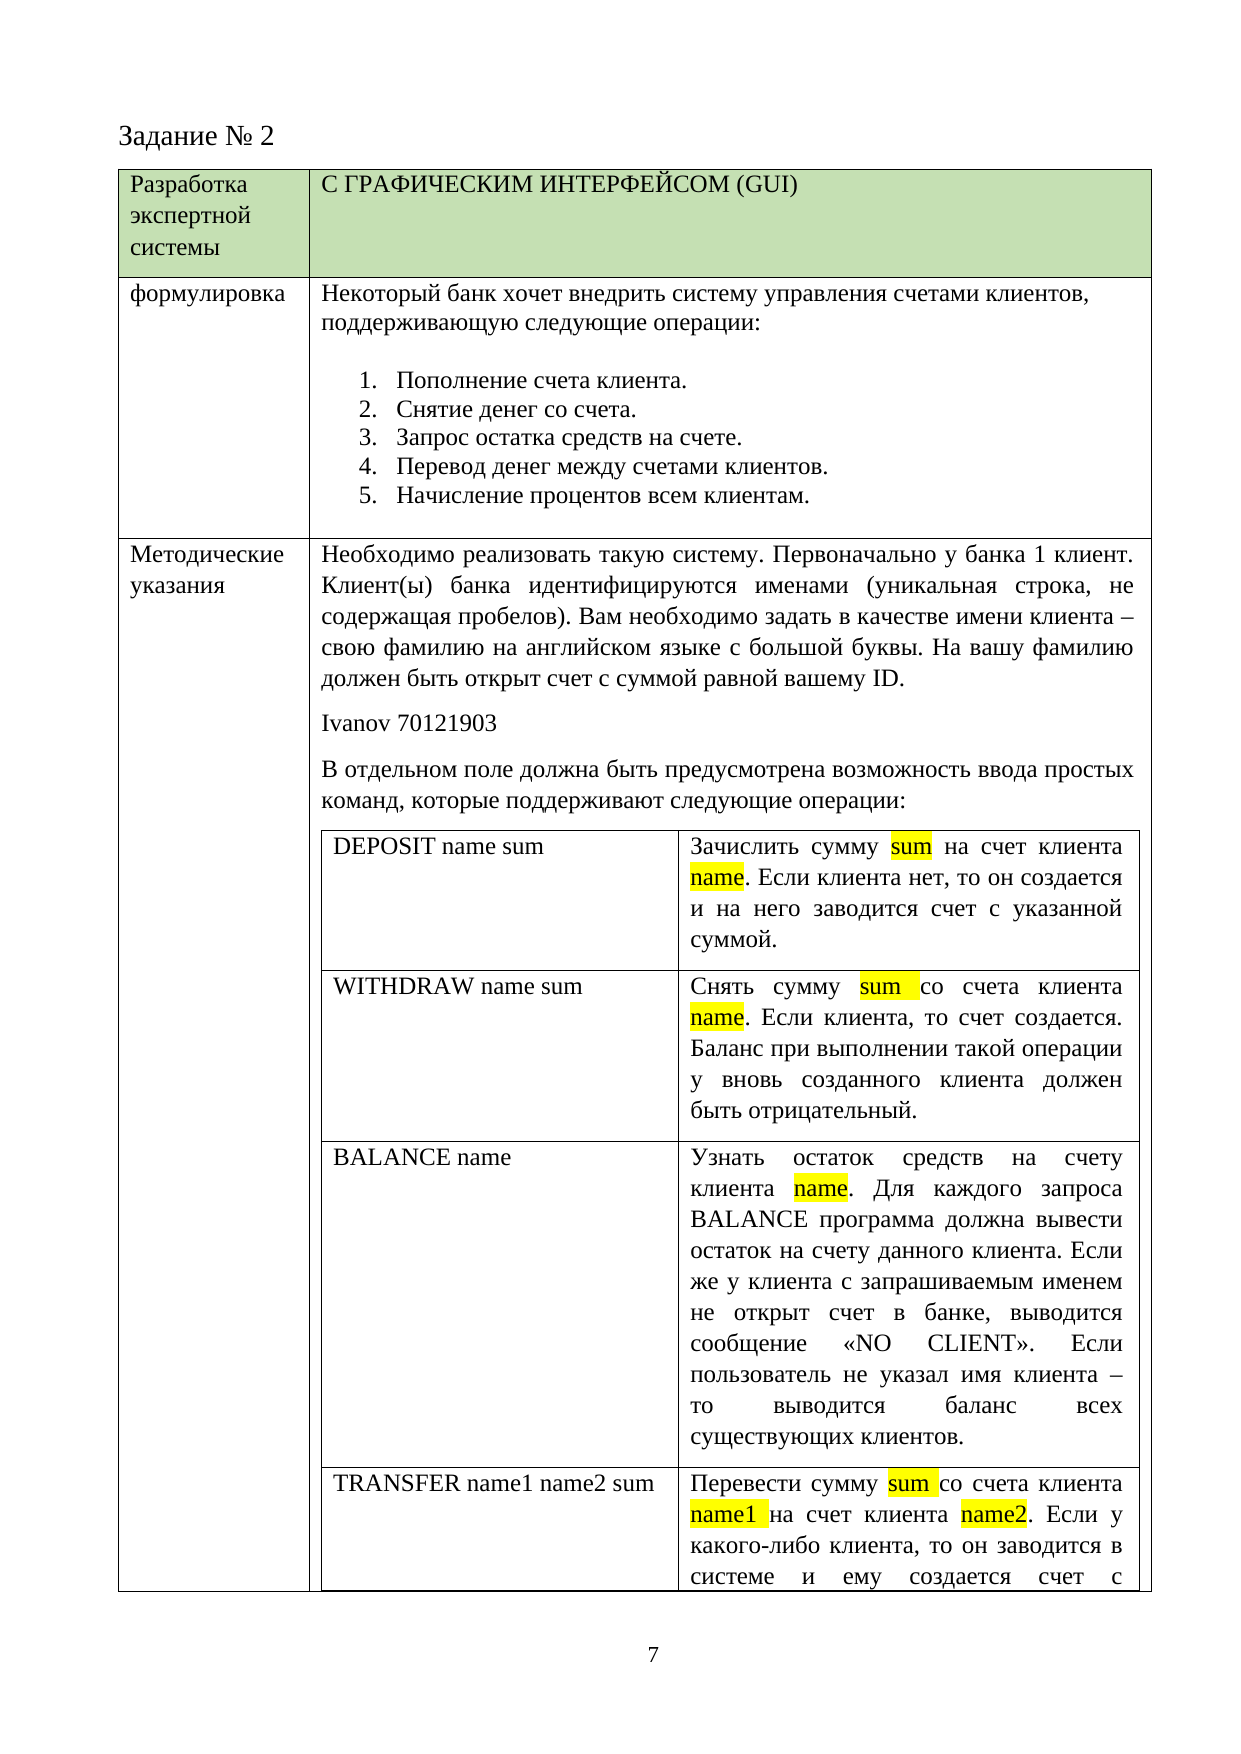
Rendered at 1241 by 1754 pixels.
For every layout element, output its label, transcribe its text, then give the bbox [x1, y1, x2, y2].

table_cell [310, 539, 1151, 1591]
table_cell Некоторый банк хочет внедрить систему управления счетами клиентов, поддерживающую следующие операции: Пополнение счета клиента. Снятие денег со счета. Запрос остатка средств на счете. Перевод денег между счетами клиентов. Начисление процентов всем клиентам. [310, 278, 1151, 538]
text Задание № 2 [118, 118, 1146, 152]
table_cell формулировка [119, 278, 309, 538]
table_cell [119, 539, 309, 1591]
table_header С ГРАФИЧЕСКИМ ИНТЕРФЕЙСОМ (GUI) [310, 170, 1151, 277]
table_header Разработка экспертной системы [119, 170, 309, 277]
